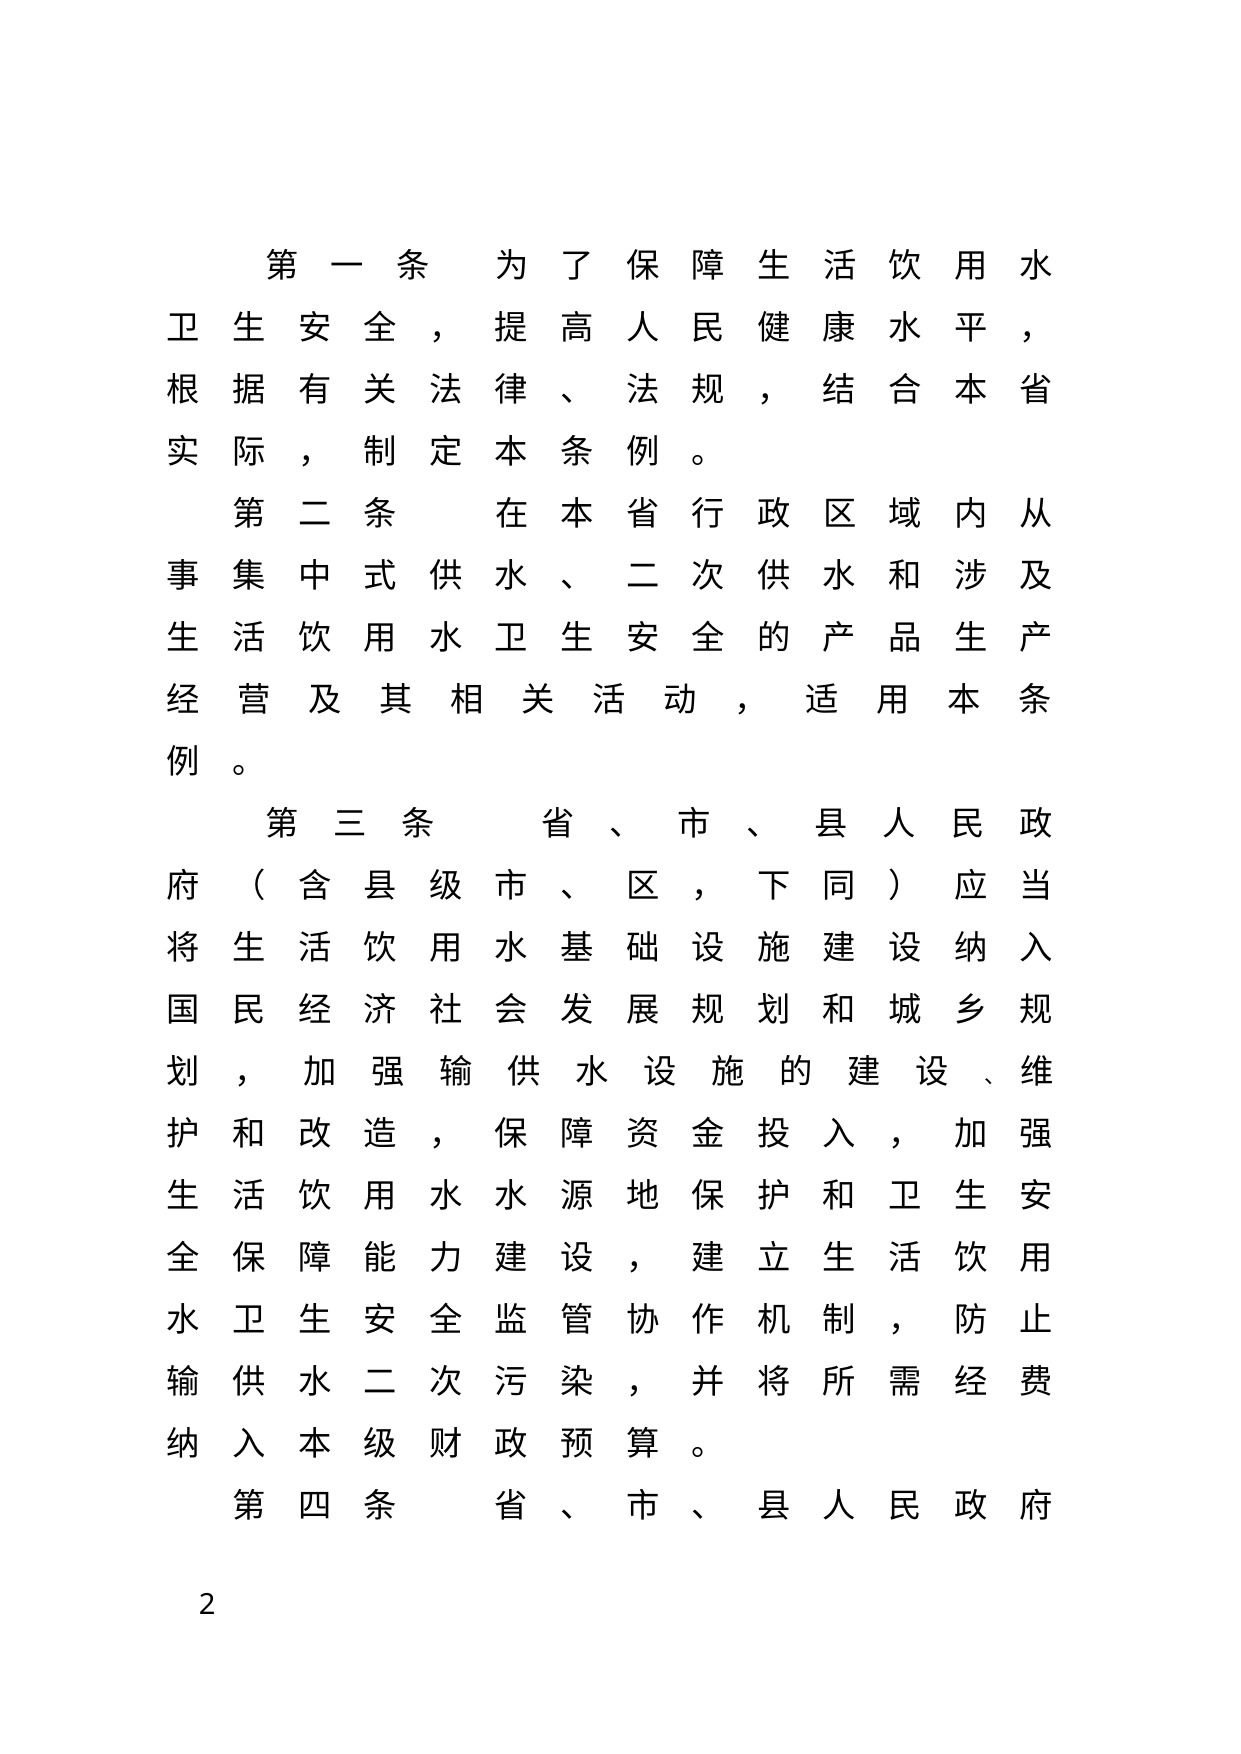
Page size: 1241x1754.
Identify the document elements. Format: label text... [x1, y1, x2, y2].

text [167, 1472, 1085, 1534]
text 第三条 省、市、县人民政府（含县级市、区，下同）应当将生活饮用水基础设施建设纳入国民经济社会发展规划和城乡规划，加强输供水设施的建设、维护和改造，保障资金投入，加强生活饮用水水源地保护和卫生安全保障能力建设，建立生活饮用水卫生安全监管协作机制，防止输供水二次污染，并将所需经费纳入本级财政预算。 [167, 790, 1085, 1472]
text 第二条 在本省行政区域内从事集中式供水、二次供水和涉及生活饮用水卫生安全的产品生产经营及其相关活动，适用本条例。 [167, 480, 1085, 790]
text 第一条 为了保障生活饮用水卫生安全，提高人民健康水平，根据有关法律、法规，结合本省实际，制定本条例。 [167, 232, 1085, 480]
